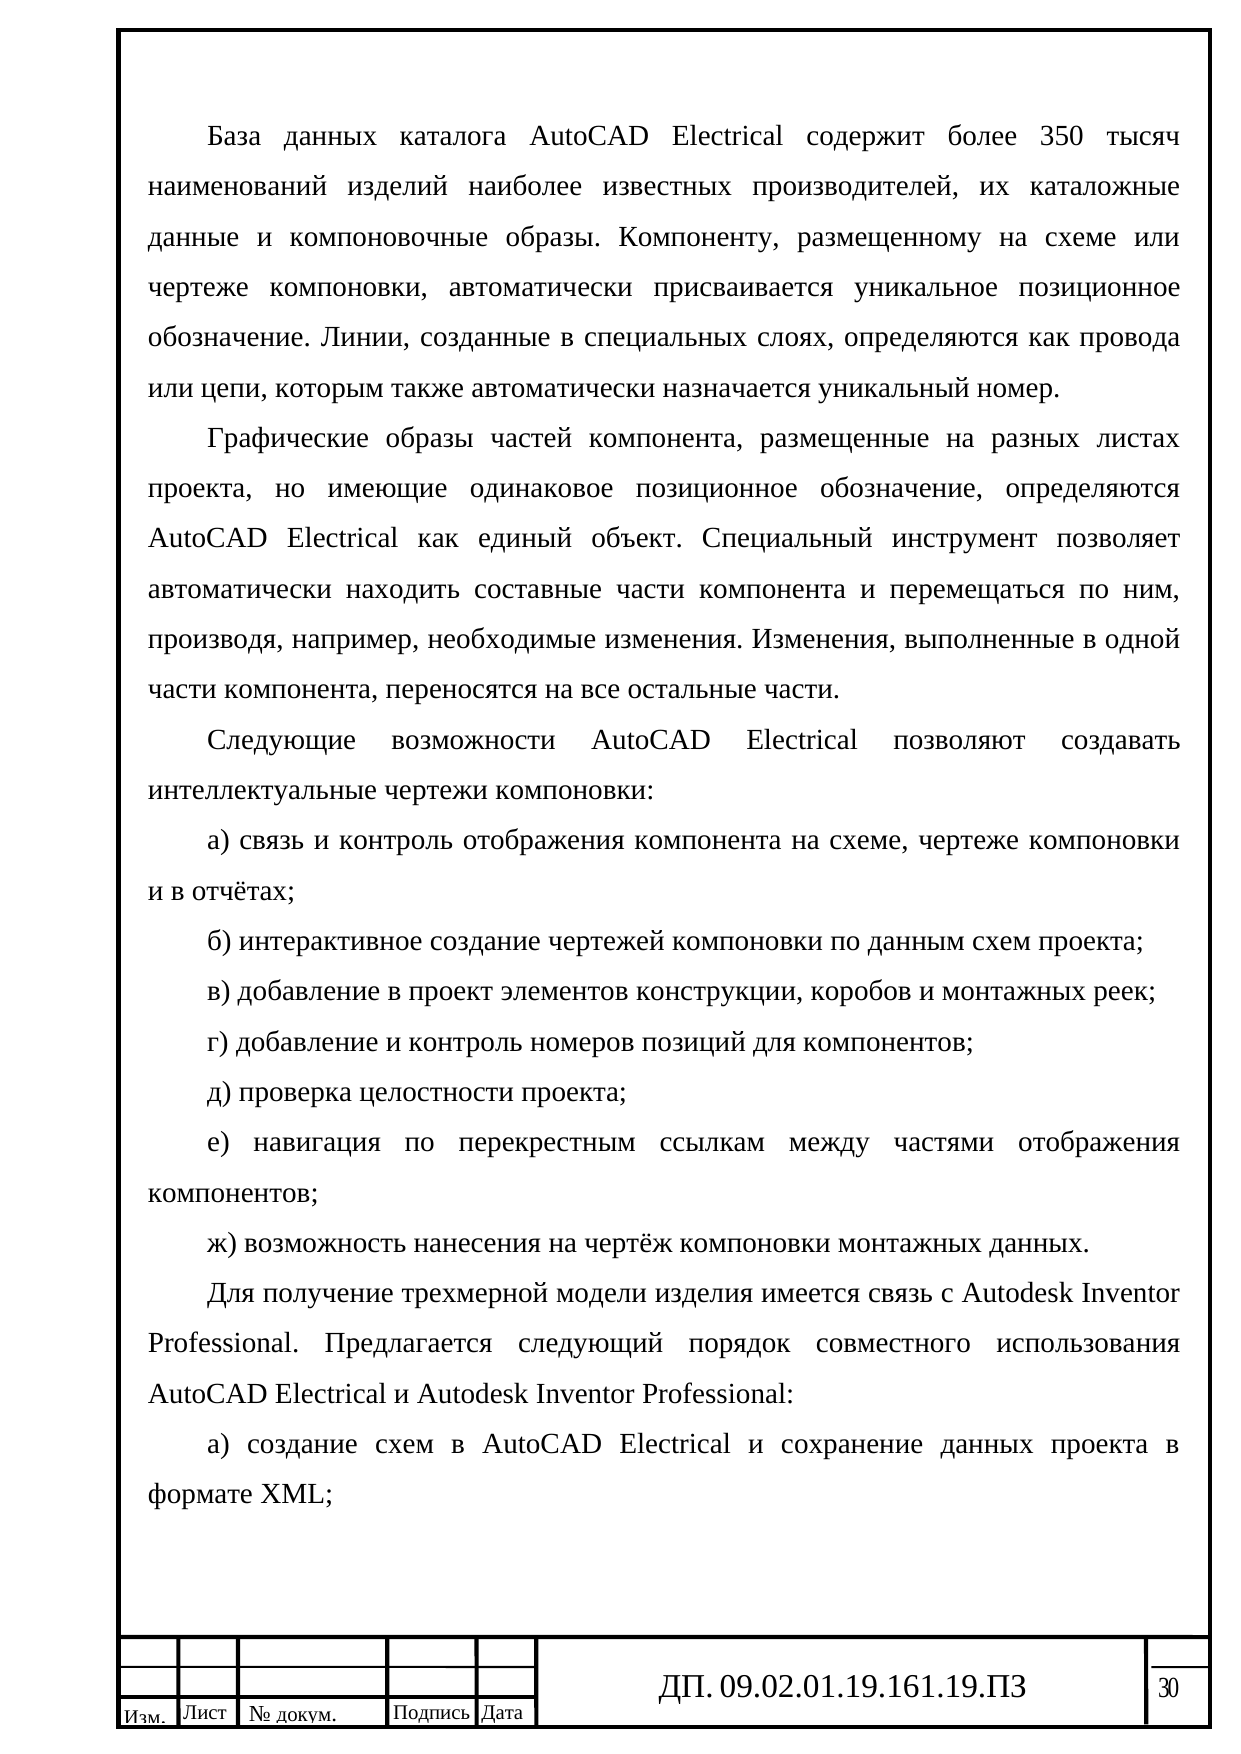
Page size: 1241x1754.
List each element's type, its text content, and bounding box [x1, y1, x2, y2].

text ж) возможность нанесения на чертёж компоновки монтажных данных. [148, 1225, 1181, 1258]
text б) интерактивное создание чертежей компоновки по данным схем проекта; [148, 923, 1181, 957]
text а) создание схем в AutoCAD Electrical и сохранение данных проекта в формате XML; [148, 1426, 1181, 1510]
text в) добавление в проект элементов конструкции, коробов и монтажных реек; [148, 973, 1181, 1007]
text Для получение трехмерной модели изделия имеется связь с Autodesk Inventor Professional. Предлагается следующий порядок совместного использования AutoCAD Electrical и Autodesk Inventor Professional: [148, 1275, 1181, 1409]
text а) связь и контроль отображения компонента на схеме, чертеже компоновки и в отчётах; [148, 822, 1181, 906]
text Следующие возможности AutoCAD Electrical позволяют создавать интеллектуальные чертежи компоновки: [148, 722, 1181, 806]
text База данных каталога AutoCAD Electrical содержит более 350 тысяч наименований изделий наиболее известных производителей, их каталожные данные и компоновочные образы. Компоненту, размещенному на схеме или чертеже компоновки, автоматически присваивается уникальное позиционное обозначение. Линии, созданные в специальных слоях, определяются как провода или цепи, которым также автоматически назначается уникальный номер. [148, 118, 1181, 403]
text Графические образы частей компонента, размещенные на разных листах проекта, но имеющие одинаковое позиционное обозначение, определяются AutoCAD Electrical как единый объект. Специальный инструмент позволяет автоматически находить составные части компонента и перемещаться по ним, производя, например, необходимые изменения. Изменения, выполненные в одной части компонента, переносятся на все остальные части. [148, 420, 1181, 705]
text г) добавление и контроль номеров позиций для компонентов; [148, 1024, 1181, 1057]
text д) проверка целостности проекта; [148, 1074, 1181, 1108]
text е) навигация по перекрестным ссылкам между частями отображения компонентов; [148, 1124, 1181, 1208]
